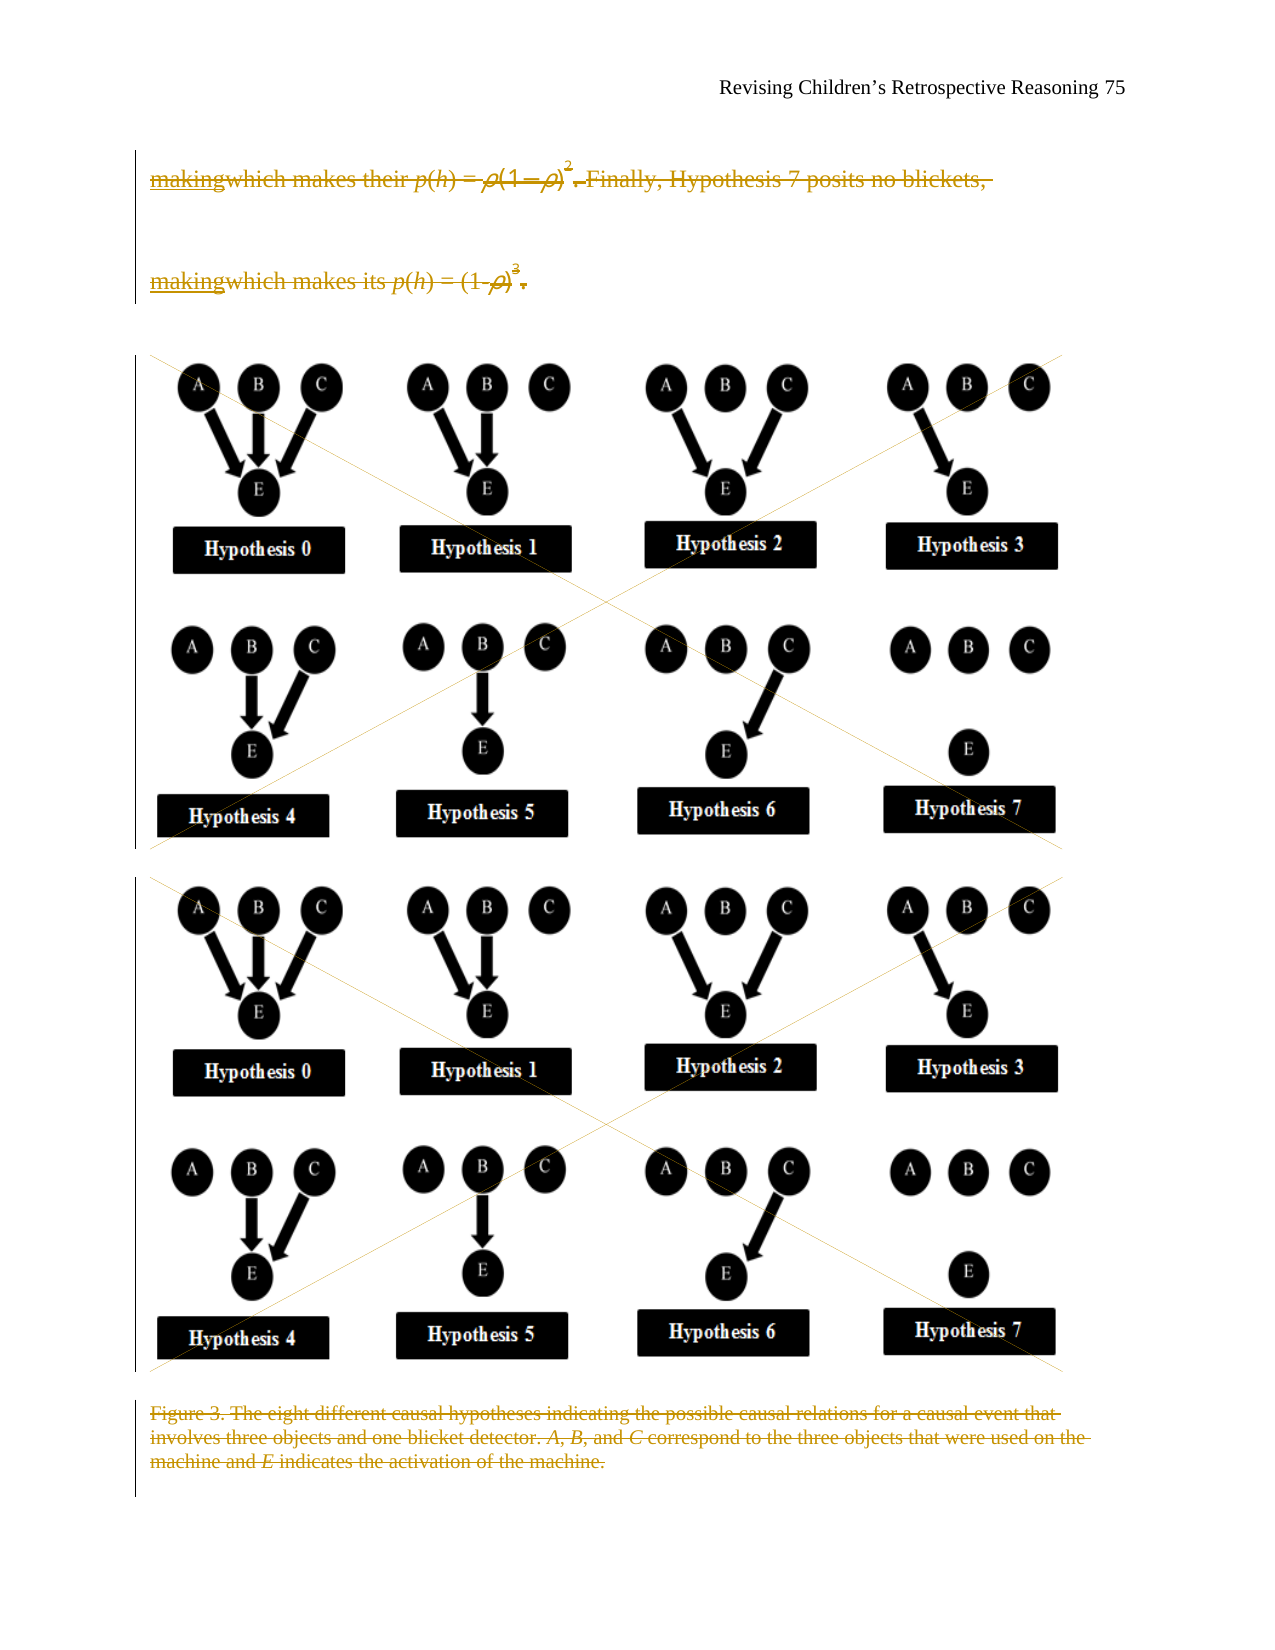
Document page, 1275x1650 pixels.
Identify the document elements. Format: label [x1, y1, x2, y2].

picture [150, 878, 604, 1370]
picture [152, 877, 1060, 1123]
picture [152, 1125, 1061, 1372]
picture [150, 356, 604, 848]
picture [608, 878, 1063, 1371]
picture [609, 356, 1063, 848]
picture [151, 603, 1061, 850]
picture [153, 355, 1060, 601]
